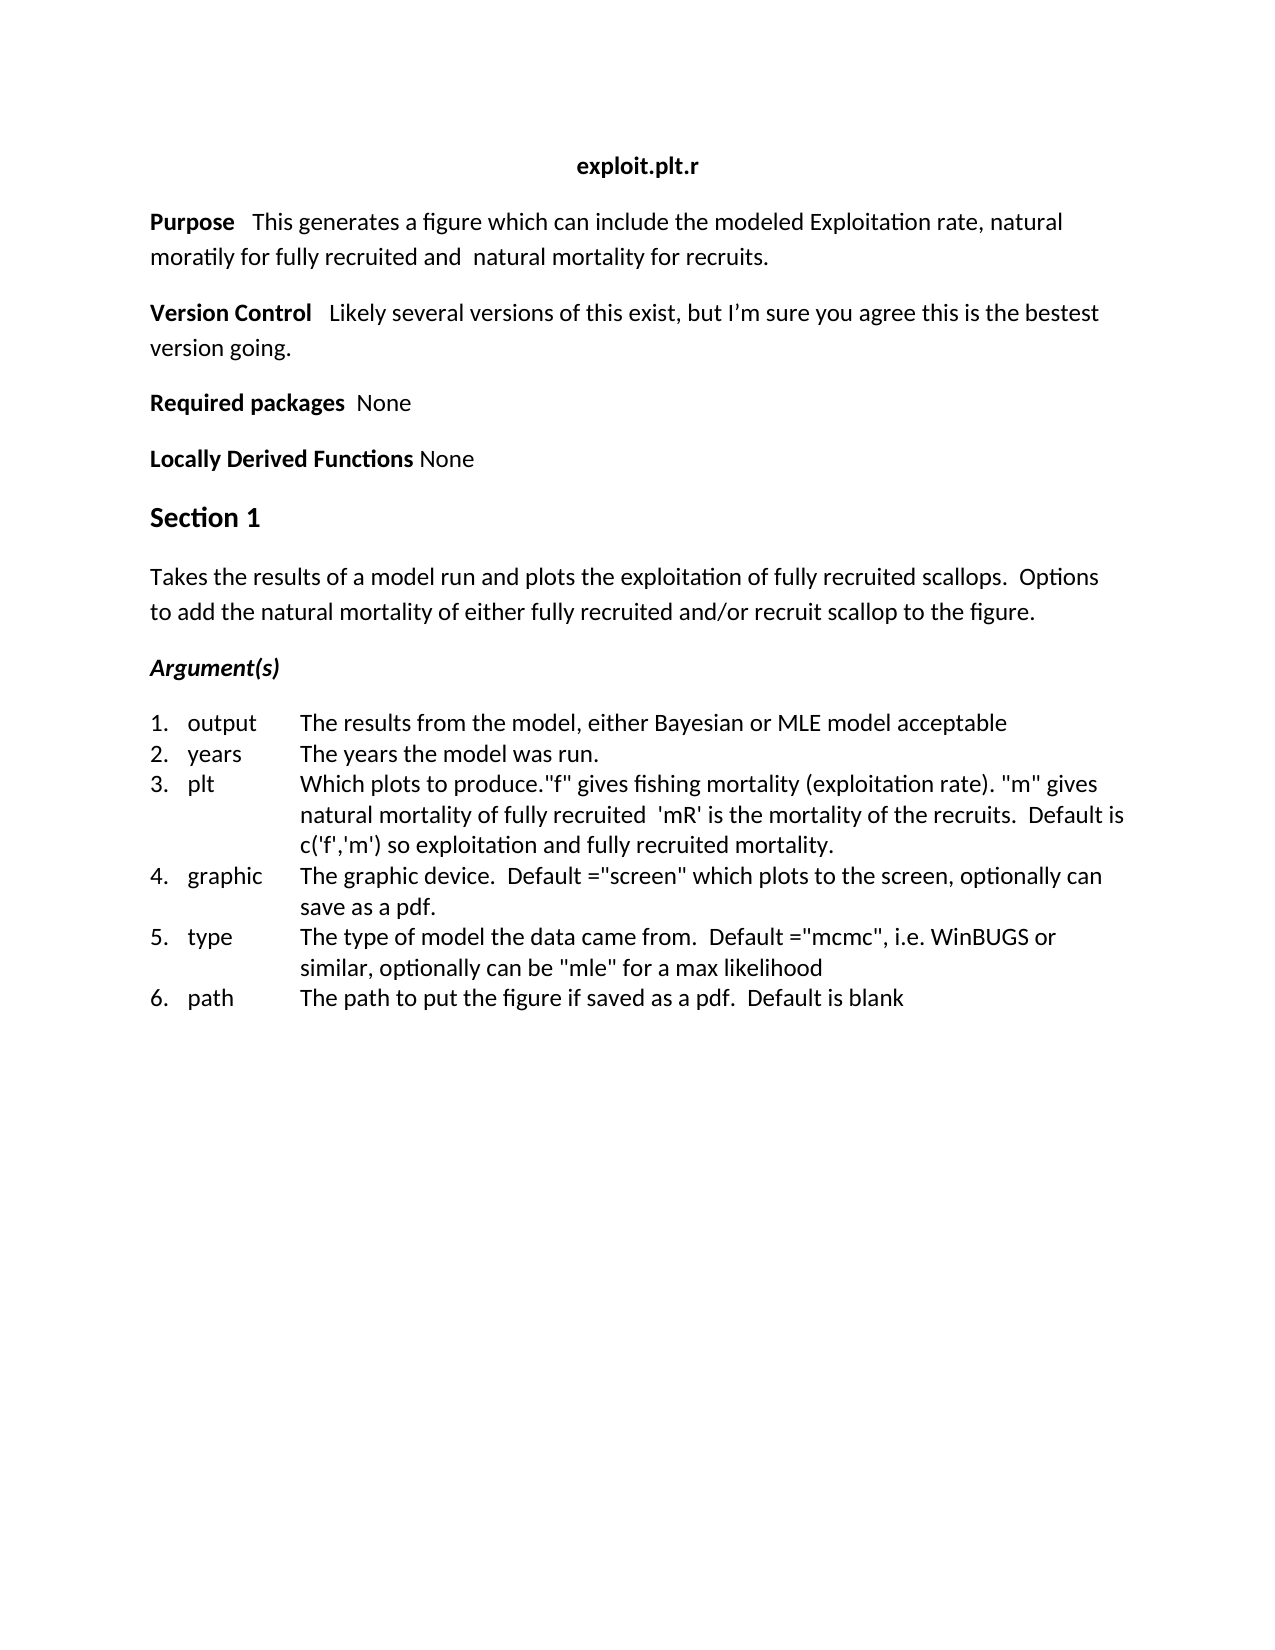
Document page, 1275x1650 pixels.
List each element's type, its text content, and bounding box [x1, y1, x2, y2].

text Takes the results of a model run and plots the exploitation of fully recruited scallops. Options to add the natural mortality of either fully recruited and/or recruit scallop to the figure. [150, 561, 1125, 626]
list natural mortality of fully recruited 'mR' is the mortality of the recruits. Default is c('f','m') so exploitation and fully recruited mortality. [300, 799, 1125, 860]
list type The type of model the data came from. Default ="mcmc", i.e. WinBUGS or [150, 921, 1125, 952]
list graphic The graphic device. Default ="screen" which plots to the screen, optionally can [150, 860, 1125, 891]
text exploit.plt.r [150, 150, 1125, 181]
text Argument(s) [150, 652, 1125, 682]
list years The years the model was run. [150, 738, 1125, 769]
list similar, optionally can be "mle" for a max likelihood [262, 952, 1125, 982]
list save as a pdf. [262, 891, 1125, 921]
text Purpose This generates a figure which can include the modeled Exploitation rate, natural moratily for fully recruited and natural mortality for recruits. [150, 206, 1125, 271]
list plt Which plots to produce."f" gives fishing mortality (exploitation rate). "m" gives [150, 769, 1125, 799]
text Section 1 [150, 499, 1125, 535]
list output The results from the model, either Bayesian or MLE model acceptable [150, 708, 1125, 738]
text Required packages None [150, 387, 1125, 418]
list path The path to put the figure if saved as a pdf. Default is blank [150, 982, 1125, 1013]
text Locally Derived Functions None [150, 443, 1125, 474]
text Version Control Likely several versions of this exist, but I’m sure you agree this is the bestest version going. [150, 297, 1125, 362]
